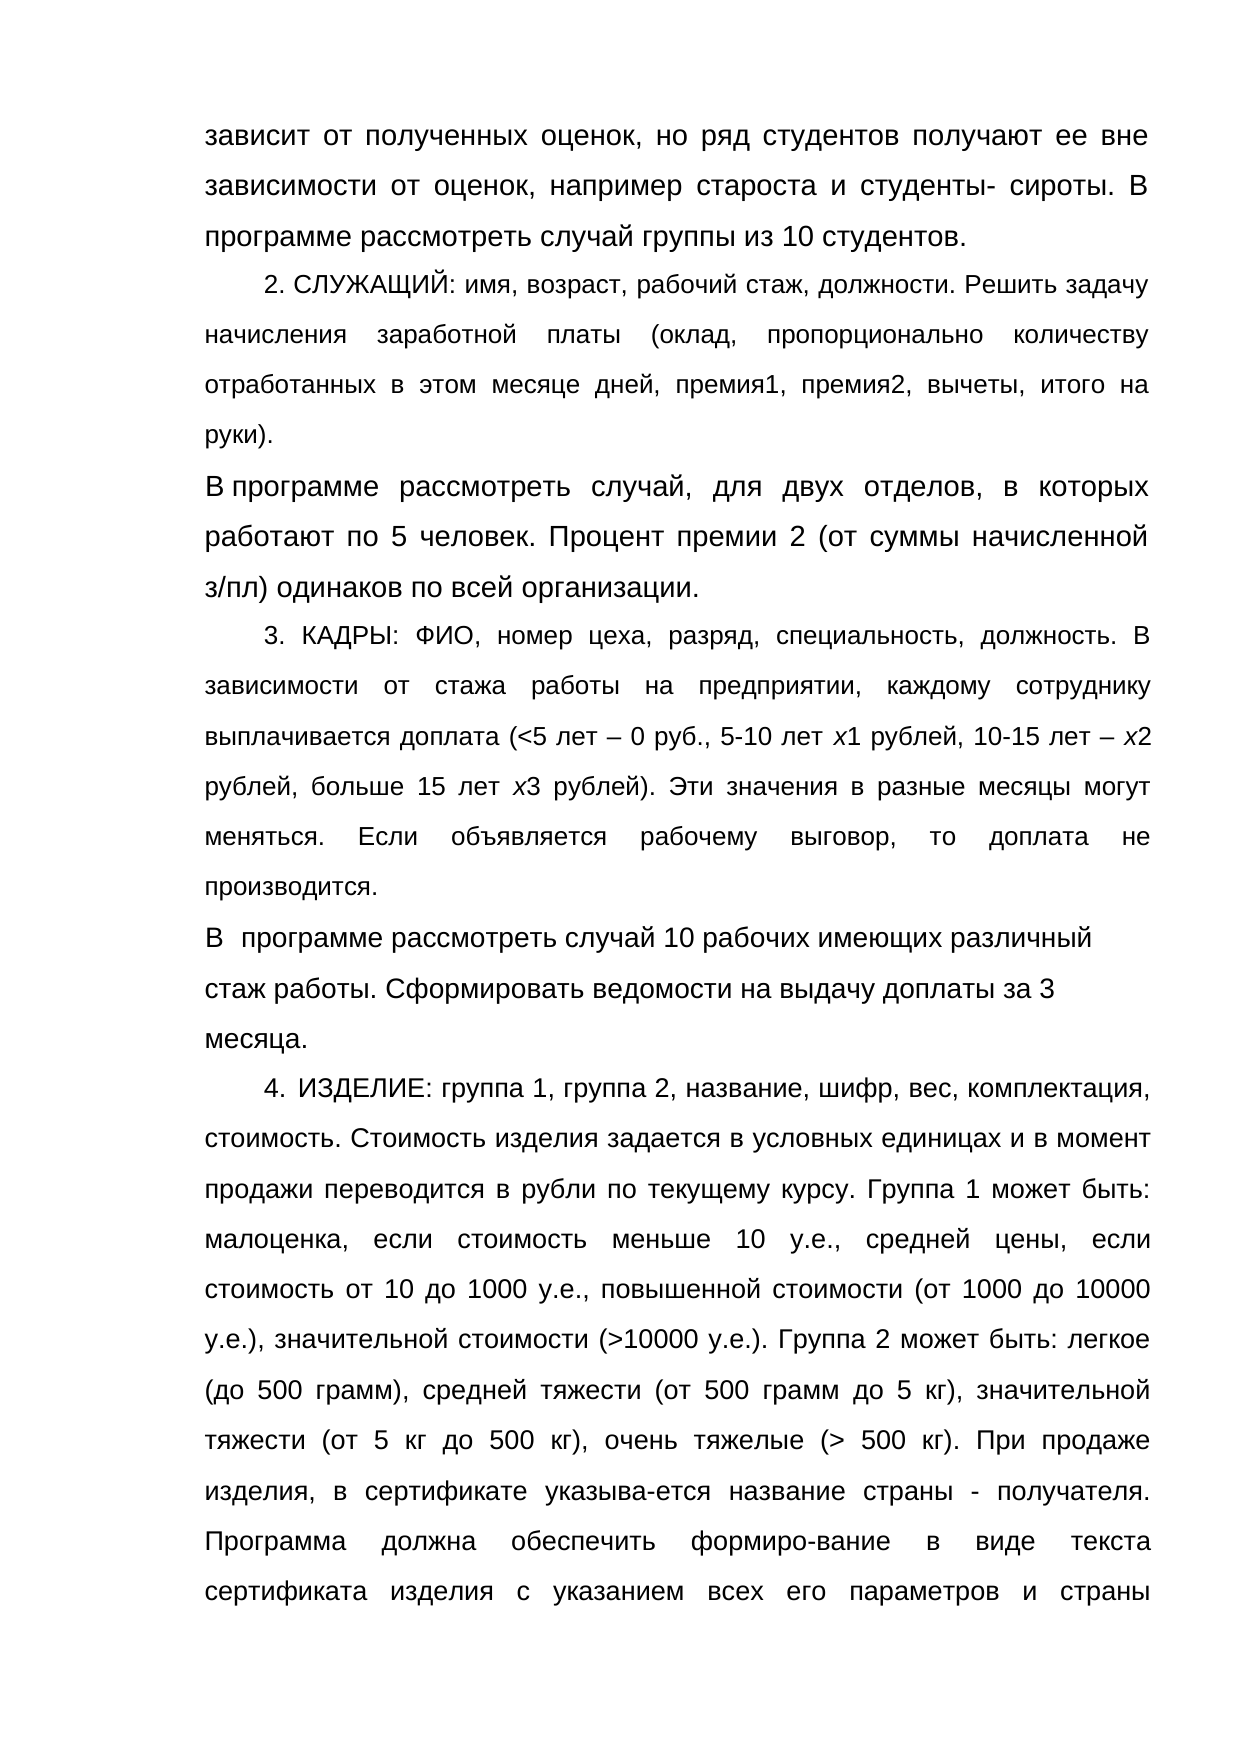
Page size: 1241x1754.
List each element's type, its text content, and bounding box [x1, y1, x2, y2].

list программе рассмотреть случай 10 рабочих имеющих различный стаж работы. Сформировать ведомости на выдачу доплаты за 3 месяца. [204, 921, 1149, 1054]
list СЛУЖАЩИЙ: имя, возраст, рабочий стаж, должности. Решить задачу начисления заработной платы (оклад, пропорционально количеству отработанных в этом месяце дней, премия1, премия2, вычеты, итого на руки). [204, 269, 1149, 449]
list программе рассмотреть случай, для двух отделов, в которых работают по 5 человек. Процент премии 2 (от суммы начисленной з/пл) одинаков по всей организации. [204, 469, 1149, 603]
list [204, 1072, 1152, 1606]
list КАДРЫ: ФИО, номер цеха, разряд, специальность, должность. В зависимости от стажа работы на предприятии, каждому сотруднику выплачивается доплата (<5 лет – 0 руб., 5-10 лет x1 рублей, 10-15 лет – x2 рублей, больше 15 лет x3 рублей). Эти значения в разные месяцы могут меняться. Если объявляется рабочему выговор, то доплата не производится. [204, 620, 1152, 901]
text зависит от полученных оценок, но ряд студентов получают ее вне зависимости от оценок, например староста и студенты- сироты. В программе рассмотреть случай группы из 10 студентов. [204, 118, 1149, 252]
